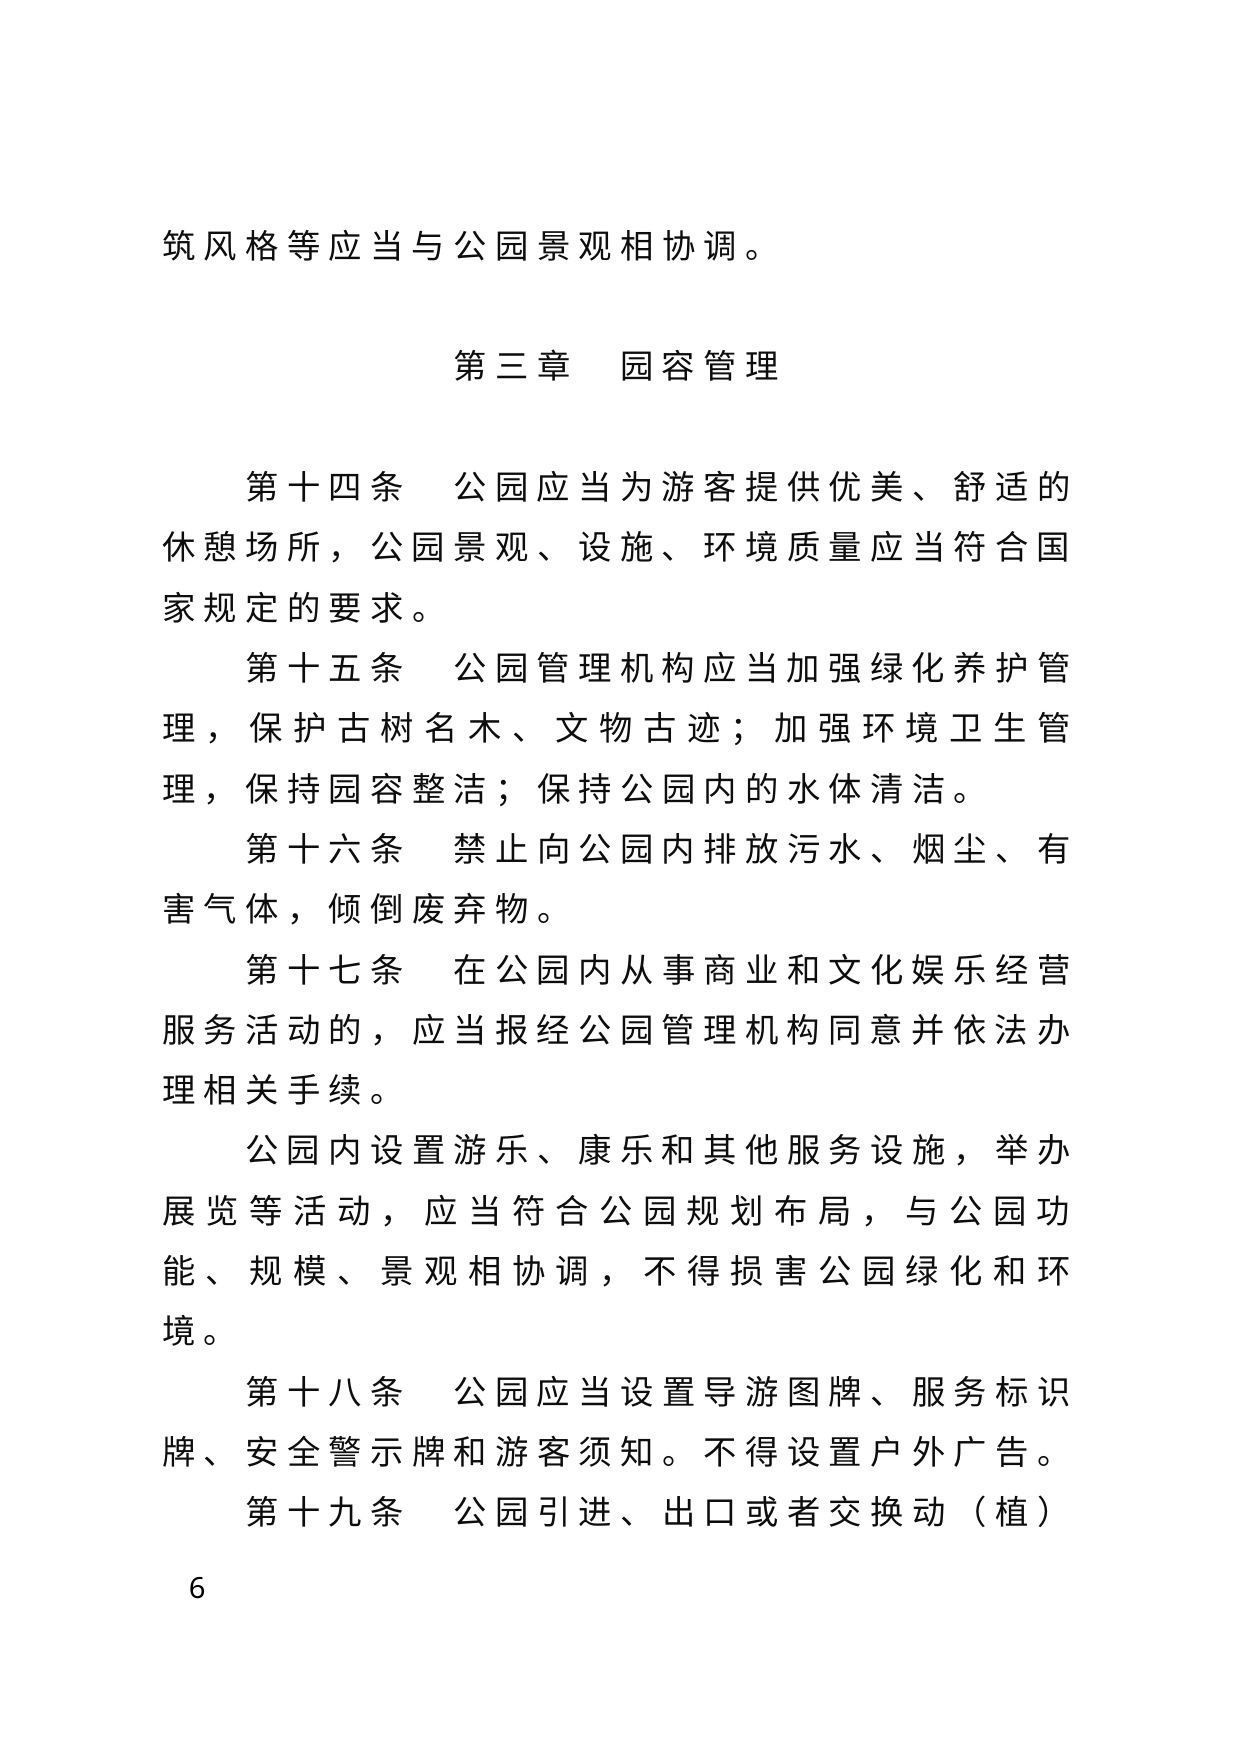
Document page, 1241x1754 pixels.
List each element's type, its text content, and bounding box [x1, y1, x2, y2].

text 第十四条 公园应当为游客提供优美、舒适的休憩场所，公园景观、设施、环境质量应当符合国家规定的要求。 [162, 455, 1078, 636]
text 第十七条 在公园内从事商业和文化娱乐经营服务活动的，应当报经公园管理机构同意并依法办理相关手续。 [162, 937, 1078, 1118]
text 第三章 园容管理 [162, 334, 1078, 394]
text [162, 213, 1078, 274]
text 第十六条 禁止向公园内排放污水、烟尘、有害气体，倾倒废弃物。 [162, 817, 1078, 937]
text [162, 1480, 1078, 1540]
text 第十八条 公园应当设置导游图牌、服务标识牌、安全警示牌和游客须知。不得设置户外广告。 [162, 1359, 1078, 1480]
text 公园内设置游乐、康乐和其他服务设施，举办展览等活动，应当符合公园规划布局，与公园功能、规模、景观相协调，不得损害公园绿化和环境。 [162, 1118, 1078, 1359]
text 第十五条 公园管理机构应当加强绿化养护管理，保护古树名木、文物古迹；加强环境卫生管理，保持园容整洁；保持公园内的水体清洁。 [162, 636, 1078, 817]
